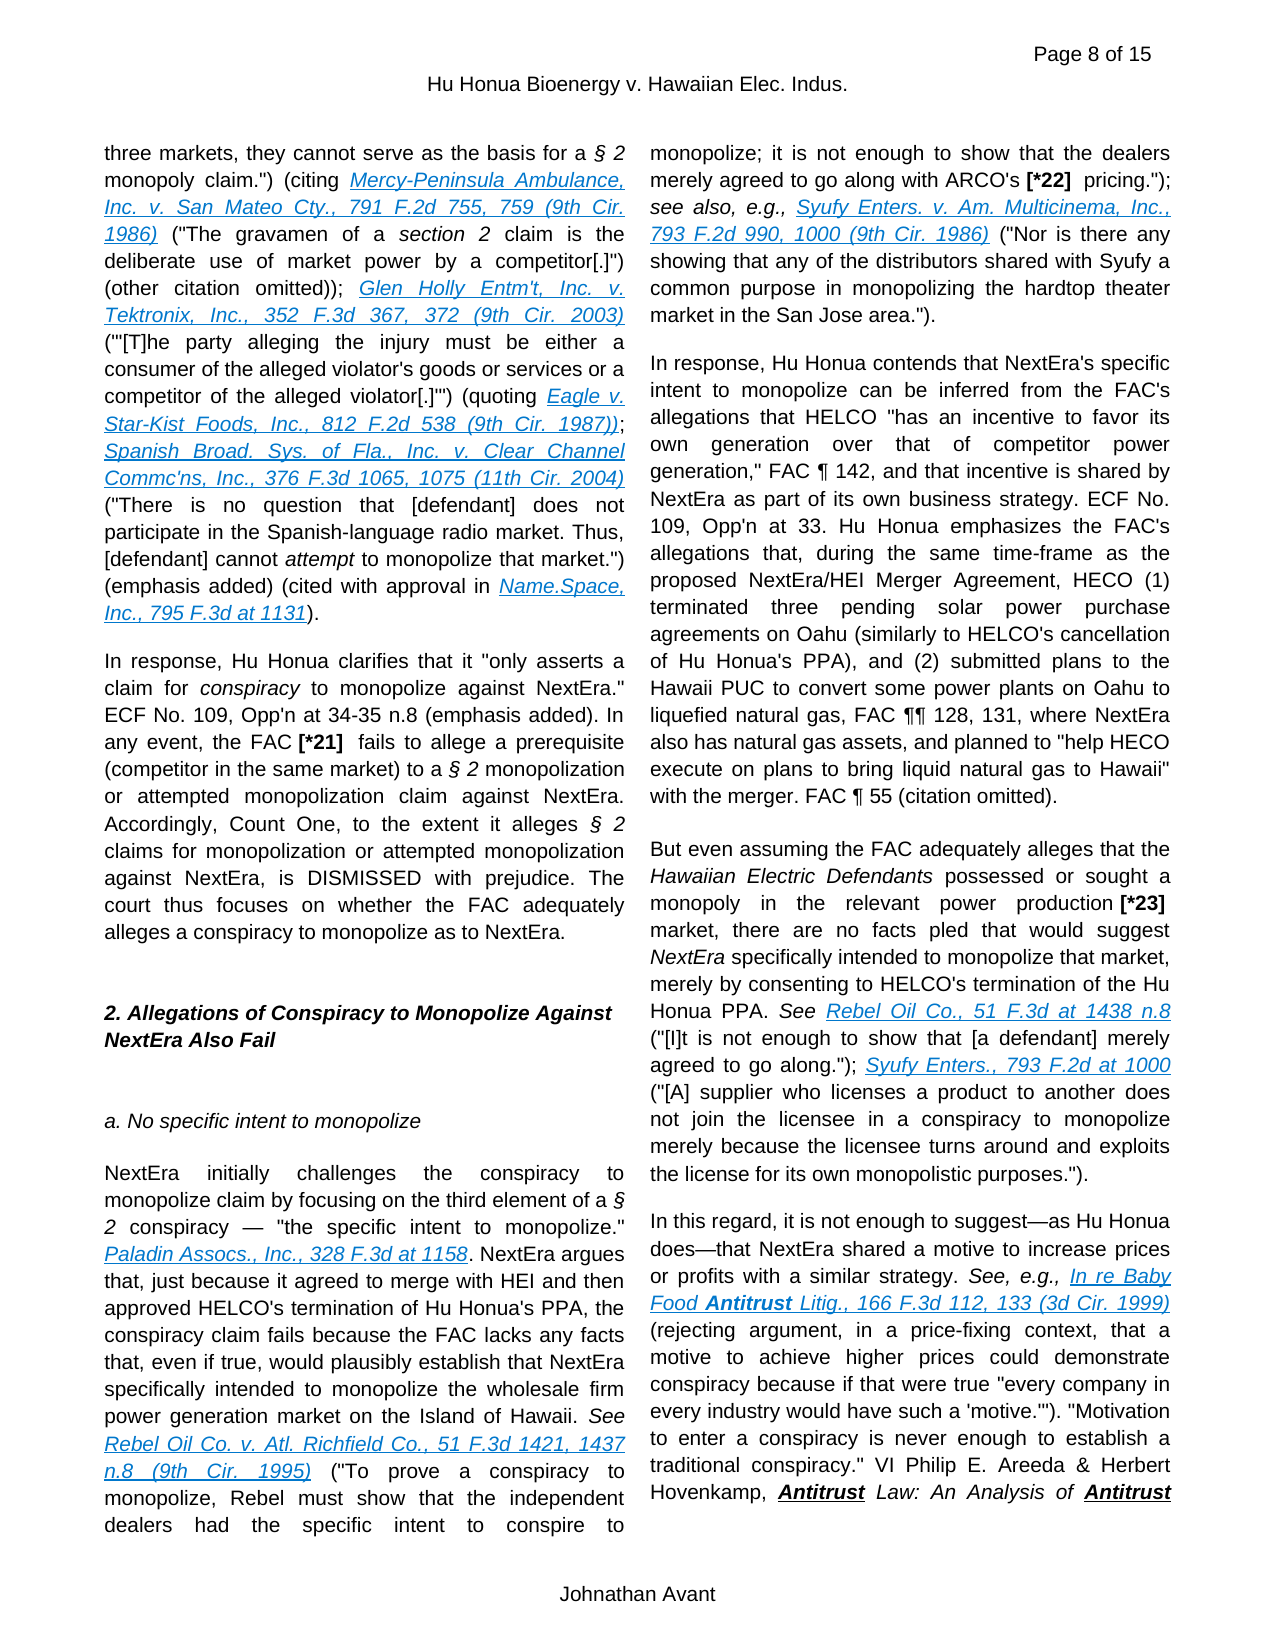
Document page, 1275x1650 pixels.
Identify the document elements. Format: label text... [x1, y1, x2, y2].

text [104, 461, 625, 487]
text NextEra initially challenges the conspiracy to monopolize claim by focusing on the third element of a § 2 conspiracy — "the specific intent to monopolize." Paladin Assocs., Inc., 328 F.3d at 1158. NextEra argues that, just because it agreed to merge with HEI and then approved HELCO's termination of Hu Honua's PPA, the conspiracy claim fails because the FAC lacks any facts that, even if true, would plausibly establish that NextEra specifically intended to monopolize the wholesale firm power generation market on the Island of Hawaii. See Rebel Oil Co. v. Atl. Richfield Co., 51 F.3d 1421, 1437 n.8 (9th Cir. 1995) ("To prove a conspiracy to monopolize, Rebel must show that the independent dealers had the specific intent to conspire to monopolize; it is not enough to show that the dealers merely agreed to go along with ARCO's [*22] pricing."); see also, e.g., Syufy Enters. v. Am. Multicinema, Inc., 793 F.2d 990, 1000 (9th Cir. 1986) ("Nor is there any showing that any of the distributors shared with Syufy a common purpose in monopolizing the hardtop theater market in the San Jose area."). [104, 1157, 625, 1452]
text But even assuming the FAC adequately alleges that the Hawaiian Electric Defendants possessed or sought a monopoly in the relevant power production [*23] market, there are no facts pled that would suggest NextEra specifically intended to monopolize that market, merely by consenting to HELCO's termination of the Hu Honua PPA. See Rebel Oil Co., 51 F.3d at 1438 n.8 ("[I]t is not enough to show that [a defendant] merely agreed to go along."); Syufy Enters., 793 F.2d at 1000 ("[A] supplier who licenses a product to another does not join the licensee in a conspiracy to monopolize merely because the licensee turns around and exploits the license for its own monopolistic purposes."). [650, 833, 1171, 1185]
text a. No specific intent to monopolize [104, 1077, 625, 1132]
text NextEra initially challenges the conspiracy to monopolize claim by focusing on the third element of a § 2 conspiracy — "the specific intent to monopolize." Paladin Assocs., Inc., 328 F.3d at 1158. NextEra argues that, just because it agreed to merge with HEI and then approved HELCO's termination of Hu Honua's PPA, the conspiracy claim fails because the FAC lacks any facts that, even if true, would plausibly establish that NextEra specifically intended to monopolize the wholesale firm power generation market on the Island of Hawaii. See Rebel Oil Co. v. Atl. Richfield Co., 51 F.3d 1421, 1437 n.8 (9th Cir. 1995) ("To prove a conspiracy to monopolize, Rebel must show that the independent dealers had the specific intent to conspire to monopolize; it is not enough to show that the dealers merely agreed to go along with ARCO's [*22] pricing."); see also, e.g., Syufy Enters. v. Am. Multicinema, Inc., 793 F.2d 990, 1000 (9th Cir. 1986) ("Nor is there any showing that any of the distributors shared with Syufy a common purpose in monopolizing the hardtop theater market in the San Jose area."). [650, 137, 1171, 327]
text 2. Allegations of Conspiracy to Monopolize Against NextEra Also Fail [104, 969, 625, 1052]
text In response, Hu Honua contends that NextEra's specific intent to monopolize can be inferred from the FAC's allegations that HELCO "has an incentive to favor its own generation over that of competitor power generation," FAC ¶ 142, and that incentive is shared by NextEra as part of its own business strategy. ECF No. 109, Opp'n at 33. Hu Honua emphasizes the FAC's allegations that, during the same time-frame as the proposed NextEra/HEI Merger Agreement, HECO (1) terminated three pending solar power purchase agreements on Oahu (similarly to HELCO's cancellation of Hu Honua's PPA), and (2) submitted plans to the Hawaii PUC to convert some power plants on Oahu to liquefied natural gas, FAC ¶¶ 128, 131, where NextEra also has natural gas assets, and planned to "help HECO execute on plans to bring liquid natural gas to Hawaii" with the merger. FAC ¶ 55 (citation omitted). [650, 348, 1171, 808]
text In response, Hu Honua clarifies that it "only asserts a claim for conspiracy to monopolize against NextEra." ECF No. 109, Opp'n at 34-35 n.8 (emphasis added). In any event, the FAC [*21] fails to allege a prerequisite (competitor in the same market) to a § 2 monopolization or attempted monopolization claim against NextEra. Accordingly, Count One, to the extent it alleges § 2 claims for monopolization or attempted monopolization against NextEra, is DISMISSED with prejudice. The court thus focuses on whether the FAC adequately alleges a conspiracy to monopolize as to NextEra. [104, 646, 625, 944]
